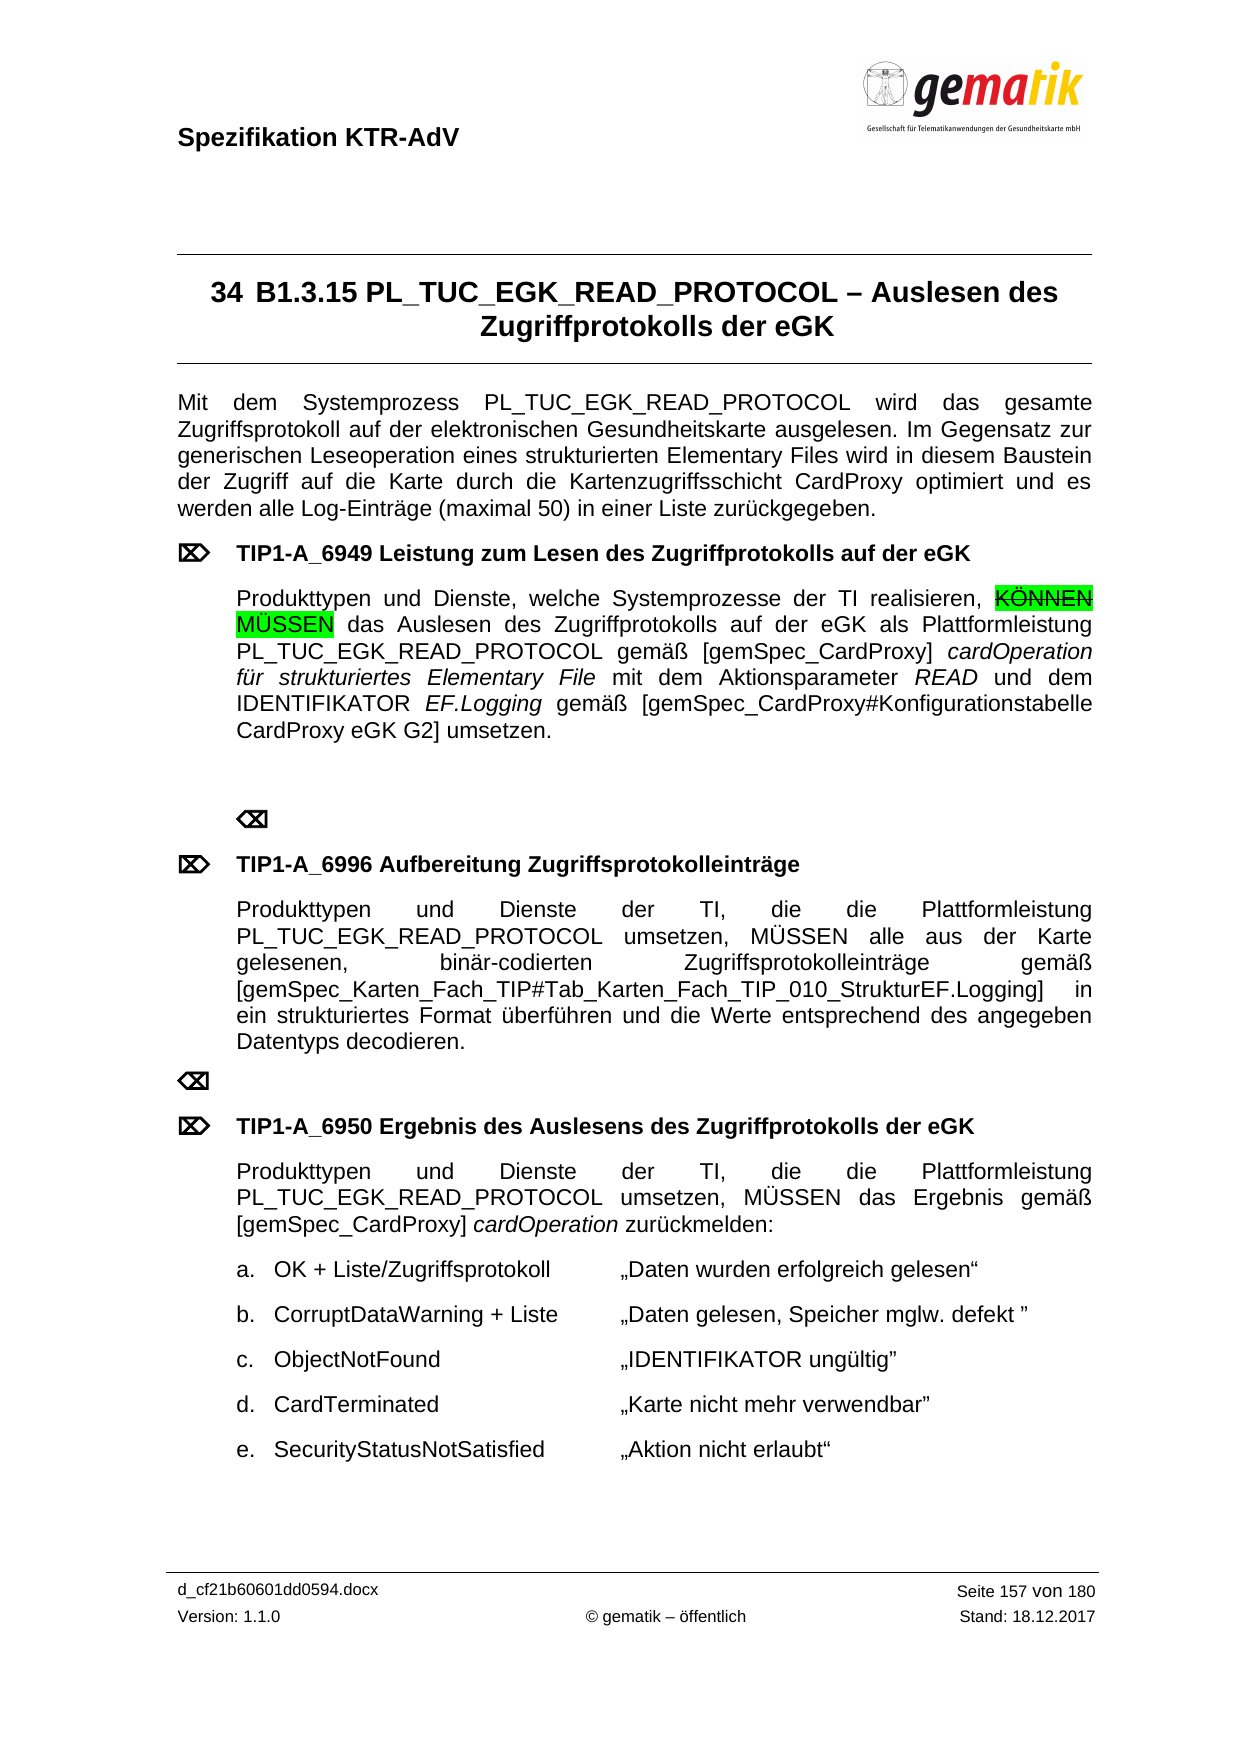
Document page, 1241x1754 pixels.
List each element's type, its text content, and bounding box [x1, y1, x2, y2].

text TIP1-A_6949 Leistung zum Lesen des Zugriffprotokolls auf der eGK [177, 540, 1092, 566]
subtitle B1.3.15 PL_TUC_EGK_READ_PROTOCOL – Auslesen des Zugriffprotokolls der eGK [177, 255, 1092, 363]
list CorruptDataWarning + Liste „Daten gelesen, Speicher mglw. defekt ” [236, 1301, 1092, 1327]
text Produkttypen und Dienste der TI, die die Plattformleistung PL_TUC_EGK_READ_PROTOCOL umsetzen, MÜSSEN alle aus der Karte gelesenen, binär-codierten Zugriffsprotokolleinträge gemäß [gemSpec_Karten_Fach_TIP#Tab_Karten_Fach_TIP_010_StrukturEF.Logging] in ein strukturiertes Format überführen und die Werte entsprechend des angegeben Datentyps decodieren. [236, 896, 1092, 1054]
picture [854, 56, 1086, 142]
text TIP1-A_6950 Ergebnis des Auslesens des Zugriffprotokolls der eGK [177, 1113, 1092, 1139]
list ObjectNotFound „IDENTIFIKATOR ungültig” [236, 1346, 1092, 1372]
list OK + Liste/Zugriffsprotokoll „Daten wurden erfolgreich gelesen“ [236, 1256, 1092, 1282]
text Mit dem Systemprozess PL_TUC_EGK_READ_PROTOCOL wird das gesamte Zugriffsprotokoll auf der elektronischen Gesundheitskarte ausgelesen. Im Gegensatz zur generischen Leseoperation eines strukturierten Elementary Files wird in diesem Baustein der Zugriff auf die Karte durch die Kartenzugriffsschicht CardProxy optimiert und es werden alle Log-Einträge (maximal 50) in einer Liste zurückgegeben. [177, 389, 1092, 521]
text Produkttypen und Dienste der TI, die die Plattformleistung PL_TUC_EGK_READ_PROTOCOL umsetzen, MÜSSEN das Ergebnis gemäß [gemSpec_CardProxy] cardOperation zurückmelden: [236, 1158, 1092, 1237]
text TIP1-A_6996 Aufbereitung Zugriffsprotokolleinträge [177, 851, 1092, 878]
list CardTerminated „Karte nicht mehr verwendbar” [236, 1391, 1092, 1417]
list SecurityStatusNotSatisfied „Aktion nicht erlaubt“ [236, 1436, 1092, 1463]
text Produkttypen und Dienste, welche Systemprozesse der TI realisieren, KÖNNEN MÜSSEN das Auslesen des Zugriffprotokolls auf der eGK als Plattformleistung PL_TUC_EGK_READ_PROTOCOL gemäß [gemSpec_CardProxy] cardOperation für strukturiertes Elementary File mit dem Aktionsparameter READ und dem IDENTIFIKATOR EF.Logging gemäß [gemSpec_CardProxy#Konfigurationstabelle CardProxy eGK G2] umsetzen. [236, 585, 1092, 743]
